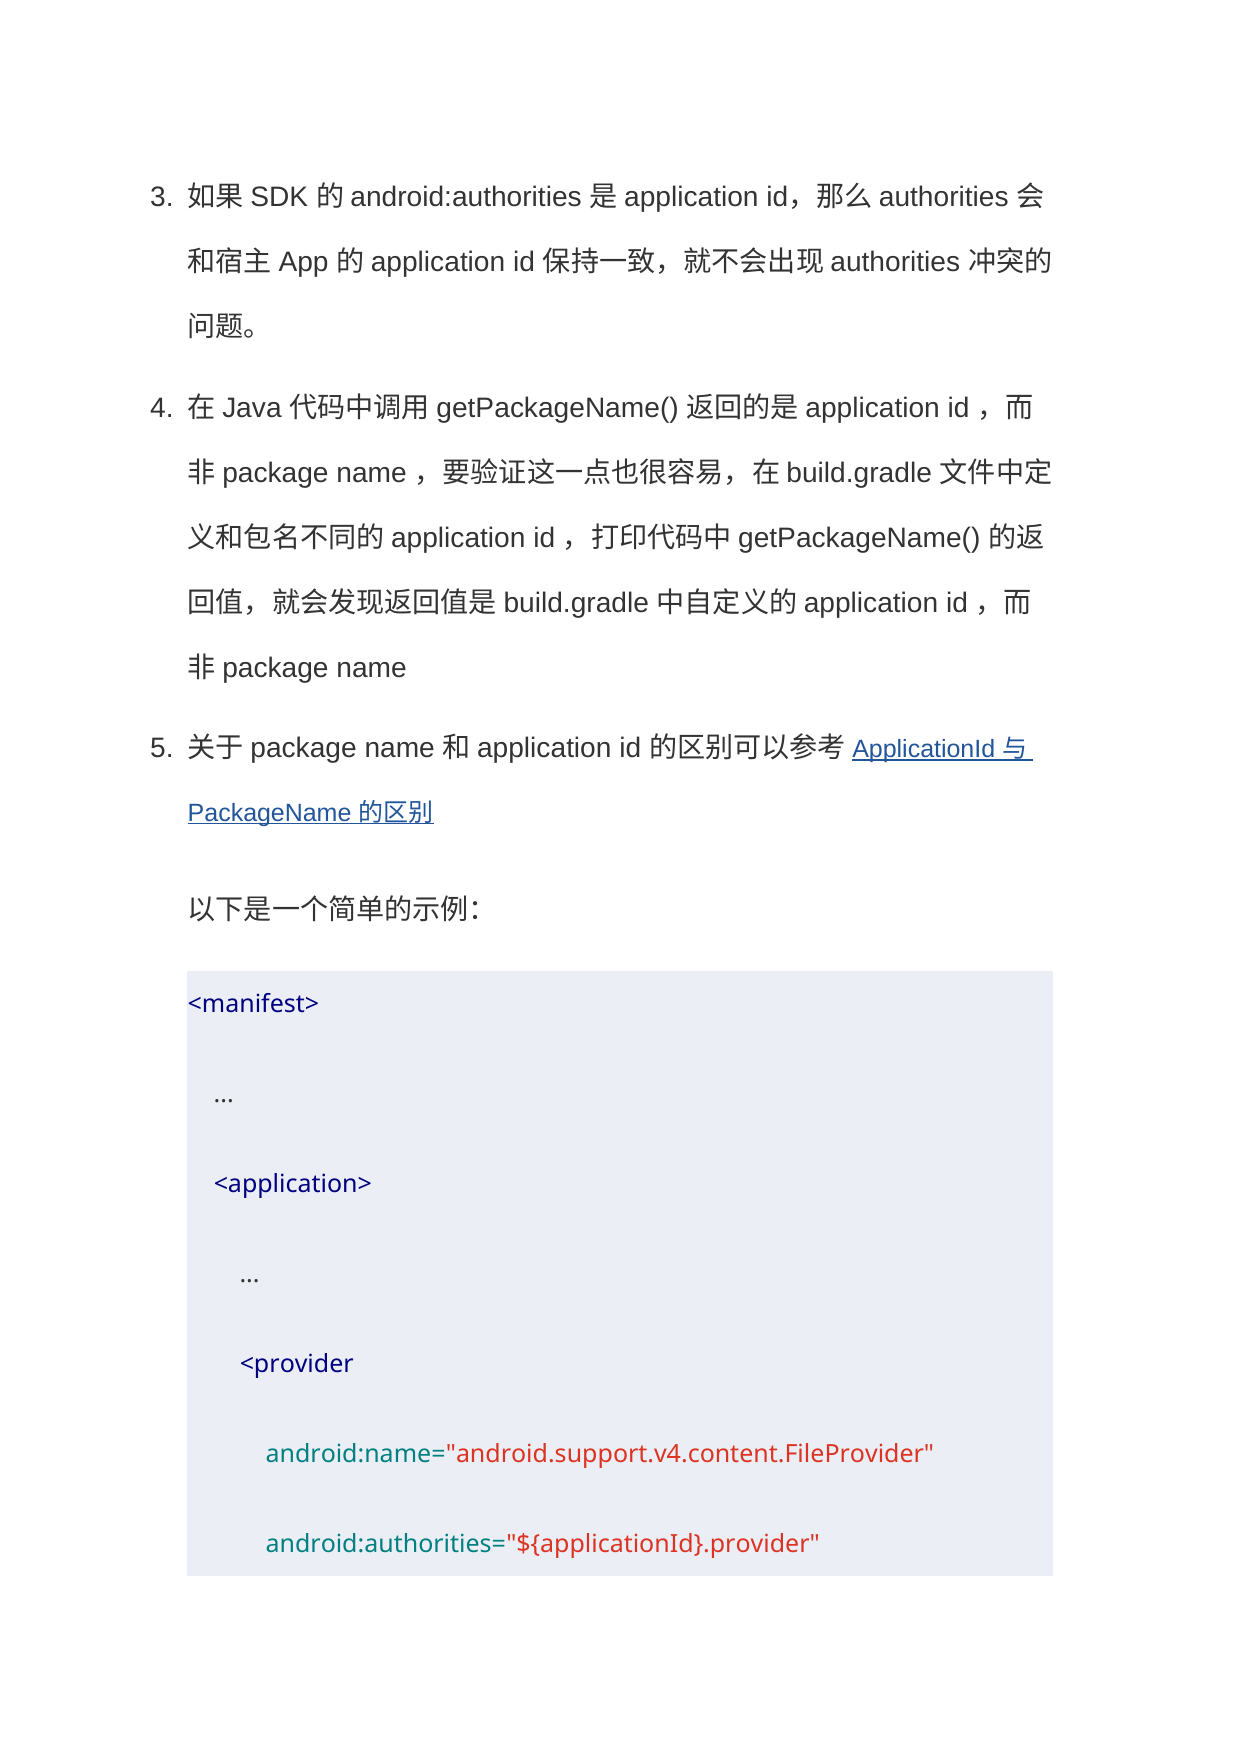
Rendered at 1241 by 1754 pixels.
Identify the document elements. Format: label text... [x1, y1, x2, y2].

text android:name="android.support.v4.content.FileProvider" [187, 1421, 1053, 1486]
text <manifest> [187, 971, 1053, 1036]
text <provider [187, 1331, 1053, 1396]
text <application> [187, 1151, 1053, 1216]
list 在 Java 代码中调用 getPackageName() 返回的是 application id ，而非 package name ，要验证这一点也很容易，在 build.gradle 文件中定义和包名不同的 application id ，打印代码中 getPackageName() 的返回值，就会发现返回值是 build.gradle 中自定义的 application id ，而非 package name [150, 373, 1053, 698]
list 关于 package name 和 application id 的区别可以参考 ApplicationId 与 PackageName 的区别 [150, 713, 1053, 843]
text ... [187, 1241, 1053, 1306]
text 以下是一个简单的示例： [187, 874, 1053, 939]
text ... [187, 1061, 1053, 1126]
text android:authorities="${applicationId}.provider" [187, 1511, 1053, 1576]
list 如果 SDK 的 android:authorities 是 application id，那么 authorities 会和宿主 App 的 application id 保持一致，就不会出现 authorities 冲突的问题。 [150, 162, 1053, 357]
